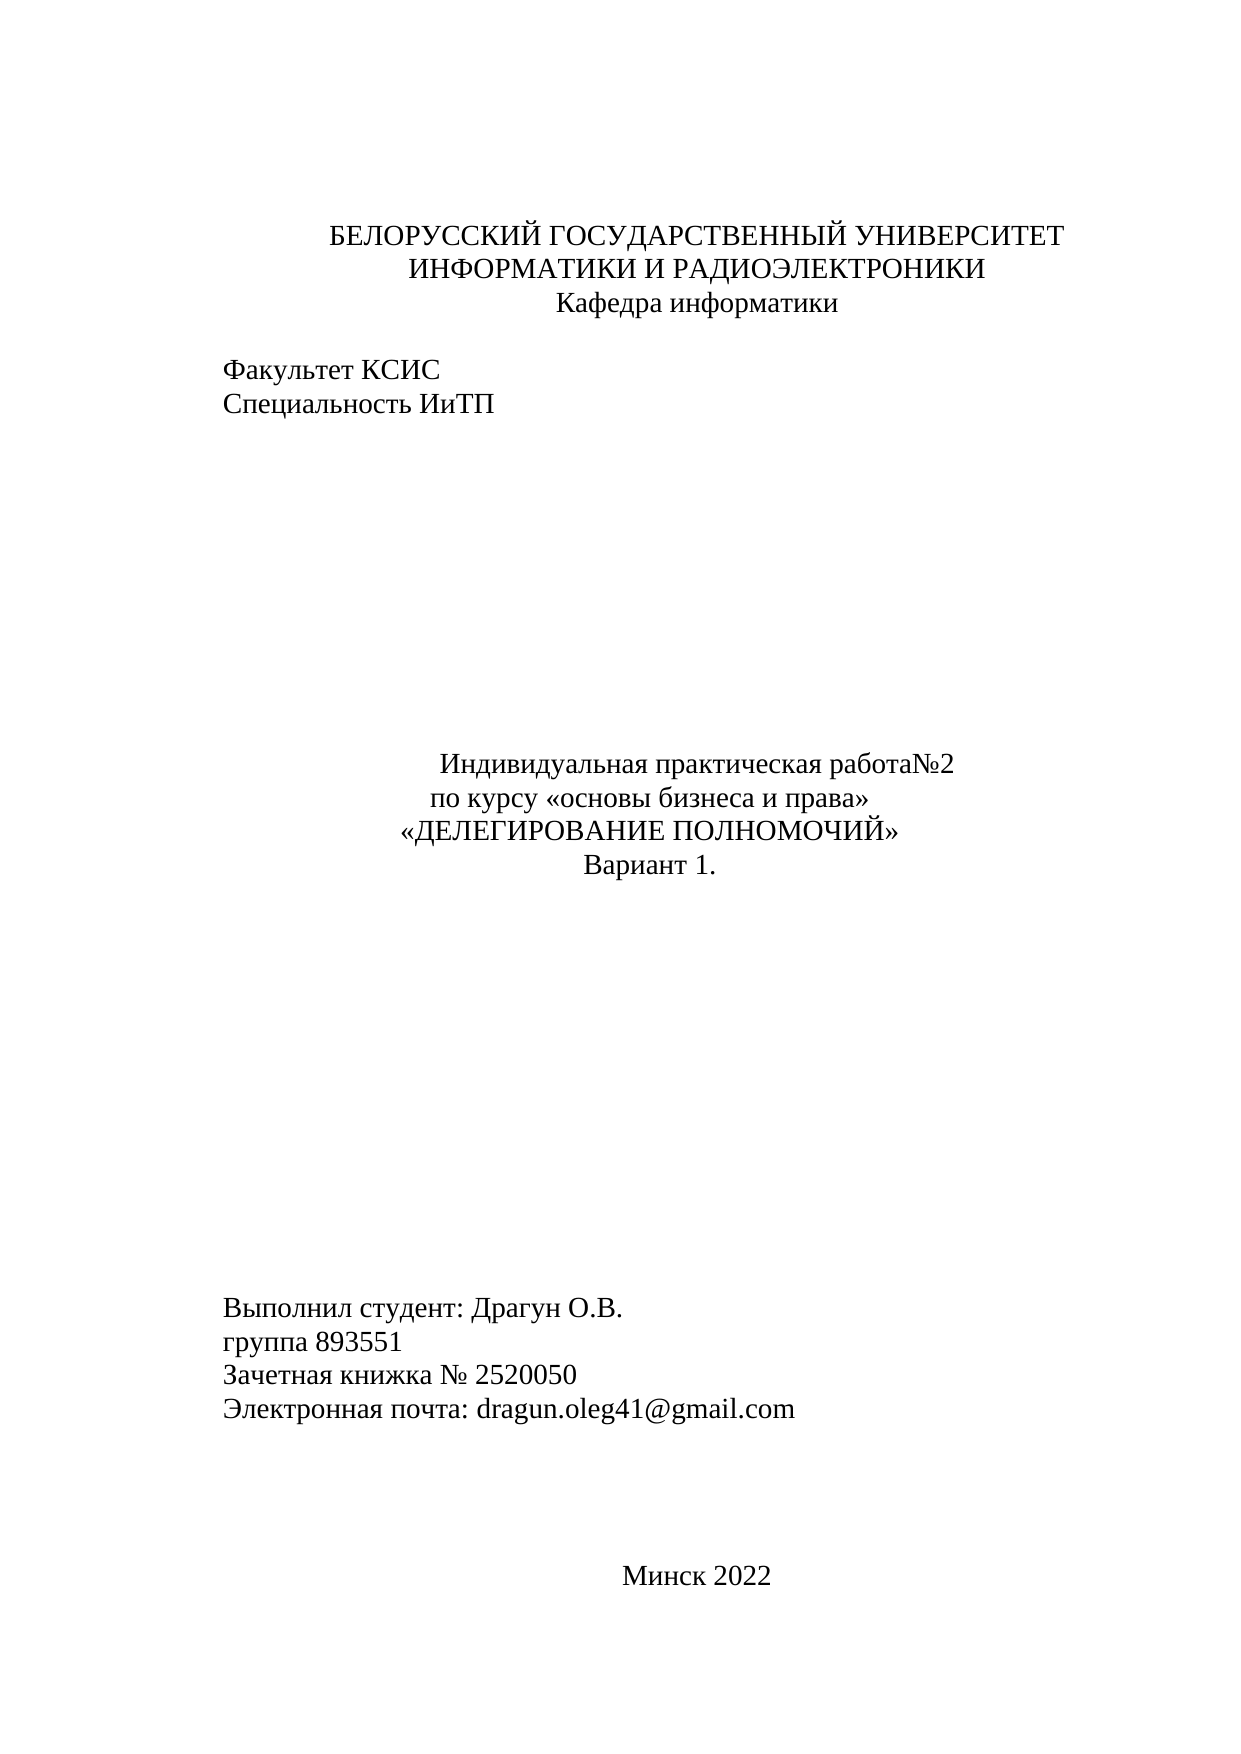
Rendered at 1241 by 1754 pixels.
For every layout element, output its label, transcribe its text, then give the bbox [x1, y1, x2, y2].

text Факультет КСИС [148, 352, 1171, 386]
text группа 893551 [148, 1324, 1171, 1357]
text Индивидуальная практическая работа№2 [148, 746, 1171, 780]
text Кафедра информатики [148, 285, 1171, 319]
text Электронная почта: dragun.oleg41@gmail.com [148, 1391, 1171, 1424]
text Зачетная книжка № 2520050 [148, 1357, 1171, 1391]
text Минск 2022 [148, 1558, 1171, 1592]
text Специальность ИиТП [148, 386, 1171, 419]
text БЕЛОРУССКИЙ ГОСУДАРСТВЕННЫЙ УНИВЕРСИТЕТ [148, 218, 1171, 252]
text по курсу «основы бизнеса и права» [148, 780, 1152, 813]
text ИНФОРМАТИКИ И РАДИОЭЛЕКТРОНИКИ [148, 252, 1171, 285]
text Выполнил студент: Драгун О.В. [148, 1290, 1171, 1324]
text «ДЕЛЕГИРОВАНИЕ ПОЛНОМОЧИЙ» [148, 813, 1152, 847]
text Вариант 1. [148, 847, 1152, 880]
